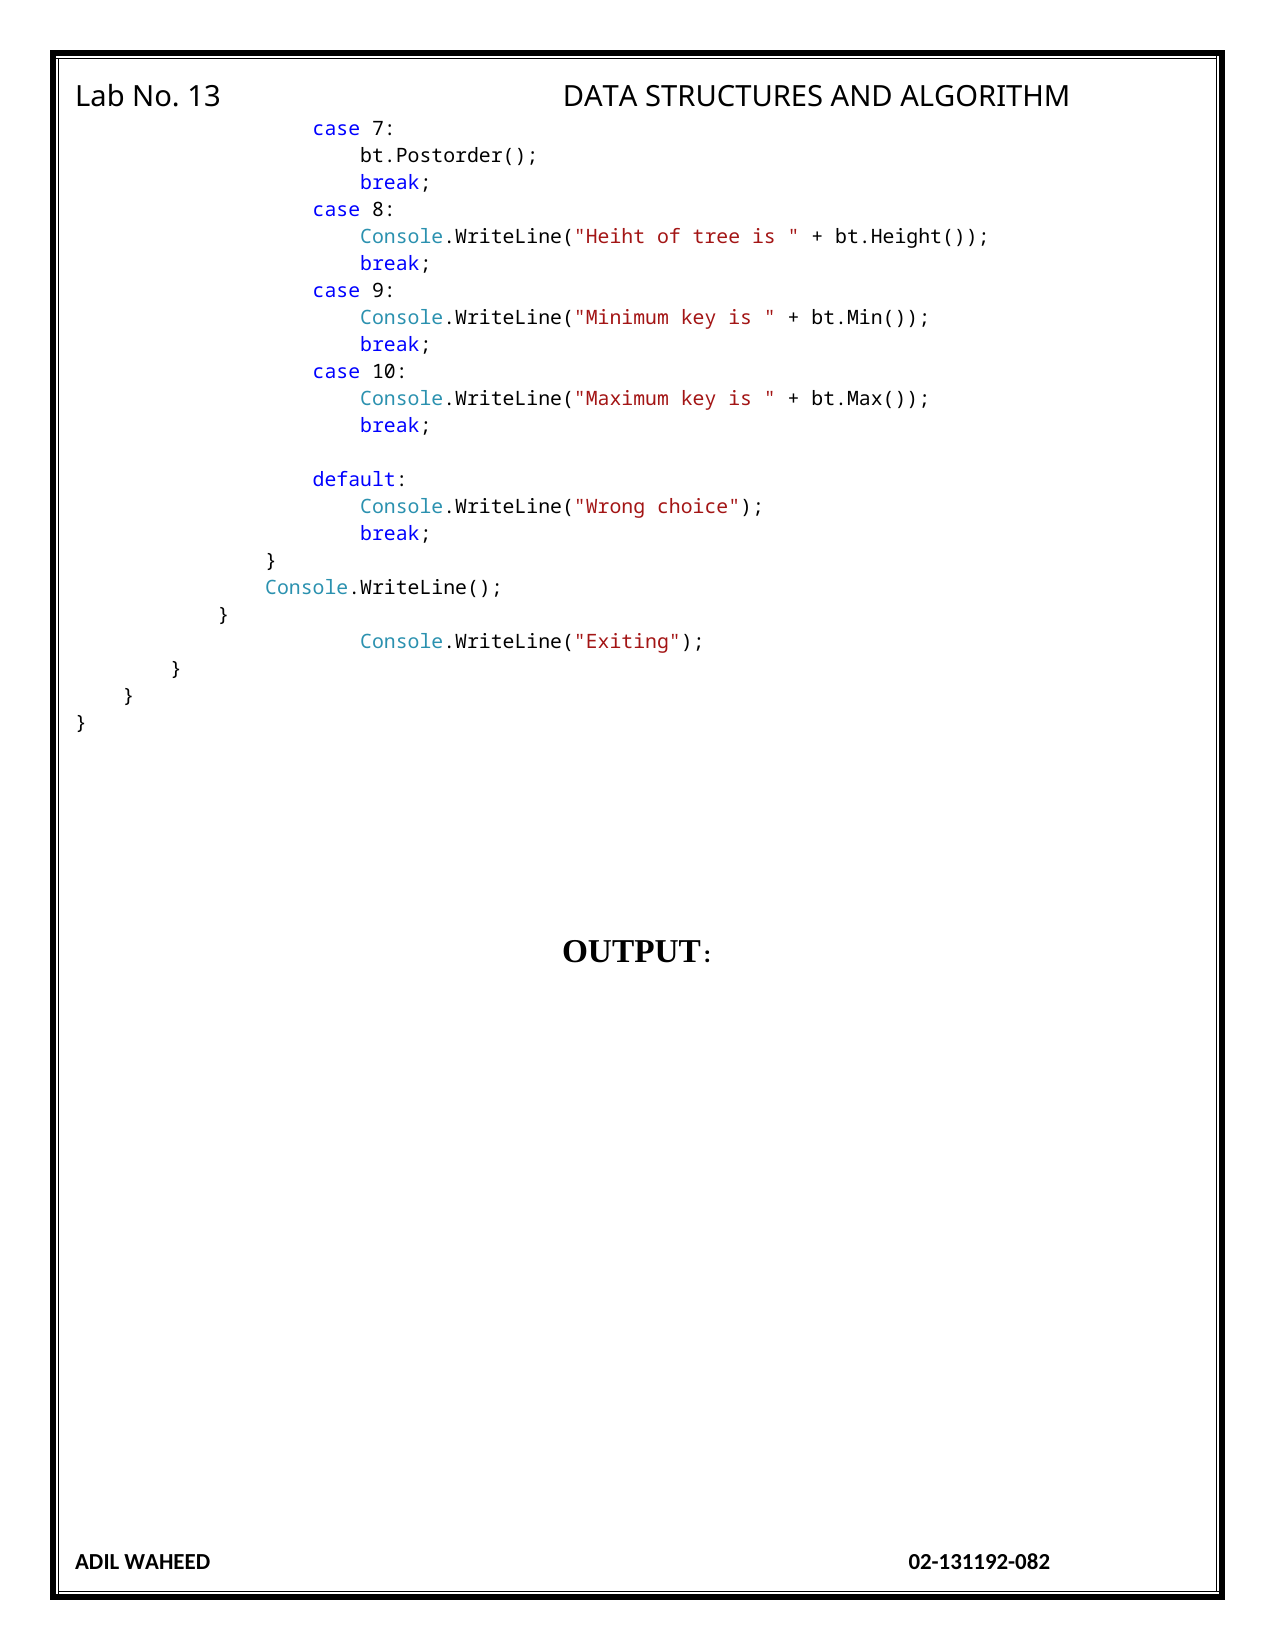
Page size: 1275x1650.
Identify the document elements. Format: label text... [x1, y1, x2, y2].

text } [75, 546, 1200, 573]
text break; [75, 519, 1200, 546]
text case 9: [75, 277, 1200, 303]
text break; [75, 169, 1200, 196]
text break; [75, 249, 1200, 277]
text } [75, 681, 1200, 708]
text Console.WriteLine("Maximum key is " + bt.Max()); [75, 384, 1200, 411]
text OUTPUT: [75, 931, 1200, 969]
text Console.WriteLine("Exiting"); [75, 627, 1200, 654]
text } [75, 600, 1200, 627]
text default: [75, 465, 1200, 492]
text break; [75, 331, 1200, 357]
text case 10: [75, 357, 1200, 384]
text case 7: [75, 115, 1200, 142]
text } [75, 654, 1200, 681]
text case 8: [75, 196, 1200, 223]
text Console.WriteLine("Heiht of tree is " + bt.Height()); [75, 223, 1200, 249]
text bt.Postorder(); [75, 142, 1200, 169]
text } [75, 708, 1200, 735]
text Console.WriteLine("Wrong choice"); [75, 492, 1200, 519]
text break; [75, 411, 1200, 438]
text Console.WriteLine(); [75, 573, 1200, 600]
text Console.WriteLine("Minimum key is " + bt.Min()); [75, 303, 1200, 331]
